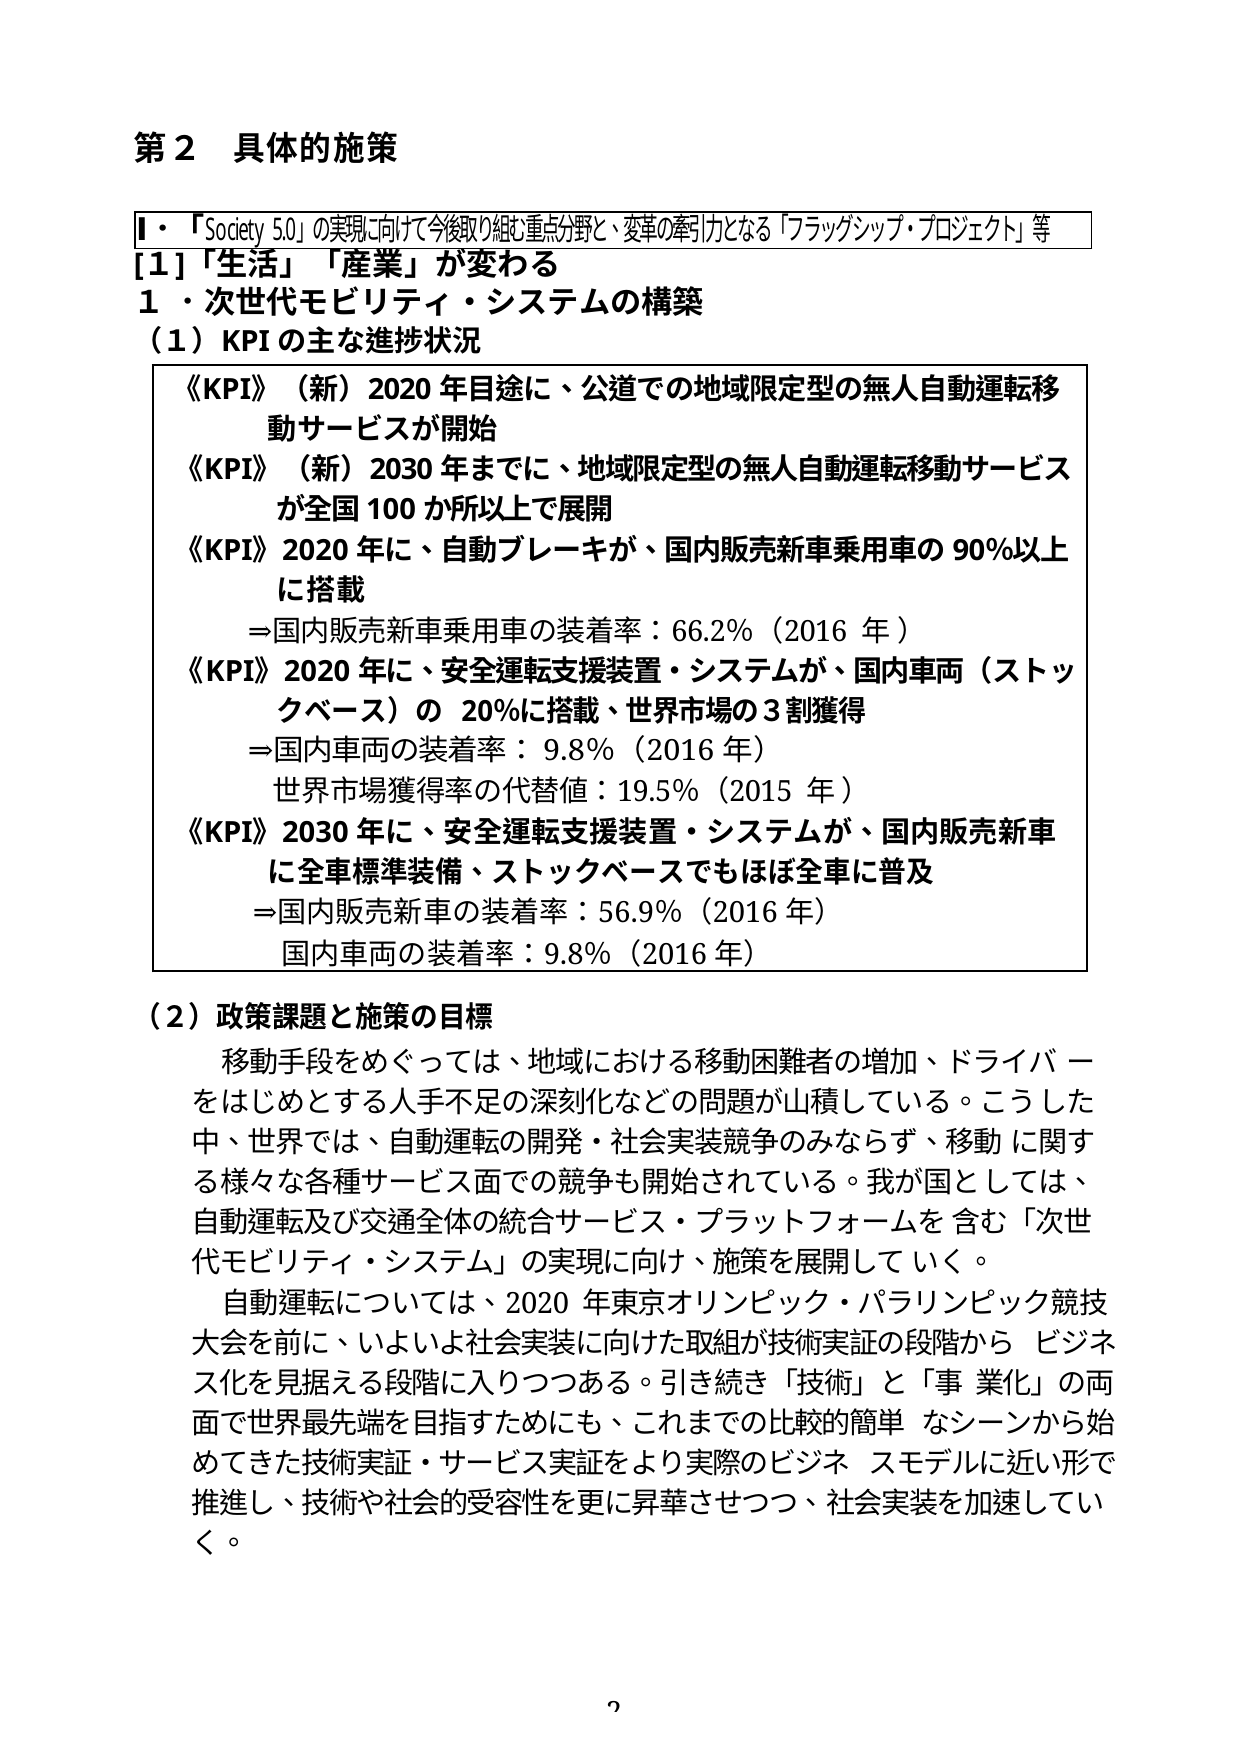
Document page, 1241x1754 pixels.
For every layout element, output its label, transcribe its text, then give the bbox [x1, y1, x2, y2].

text 移動手段をめぐっては、地域における移動困難者の増加、ドライバ ーをはじめとする人手不足の深刻化などの問題が山積している。こうした中、世界では、自動運転の開発・社会実装競争のみならず、移動 に関する様々な各種サービス面での競争も開始されている。我が国としては、自動運転及び交通全体の統合サービス・プラットフォームを 含む「次世代モビリティ・システム」の実現に向け、施策を展開して いく。 [192, 1041, 1095, 1281]
subtitle [１]「生活」「産業」が変わる [133, 208, 1136, 282]
text 第２ 具体的施策 [133, 127, 1136, 168]
subtitle （１）KPI の主な進捗状況 [133, 321, 1136, 359]
text （２）政策課題と施策の目標 [133, 996, 1136, 1036]
text 自動運転については、2020 年東京オリンピック・パラリンピック競技大会を前に、いよいよ社会実装に向けた取組が技術実証の段階から ビジネス化を見据える段階に入りつつある。引き続き「技術」と「事 業化」の両面で世界最先端を目指すためにも、これまでの比較的簡単 なシーンから始めてきた技術実証・サービス実証をより実際のビジネ スモデルに近い形で推進し、技術や社会的受容性を更に昇華させつつ、社会実装を加速していく。 [192, 1282, 1126, 1562]
text １ ．次世代モビリティ・システムの構築 [133, 282, 1136, 321]
